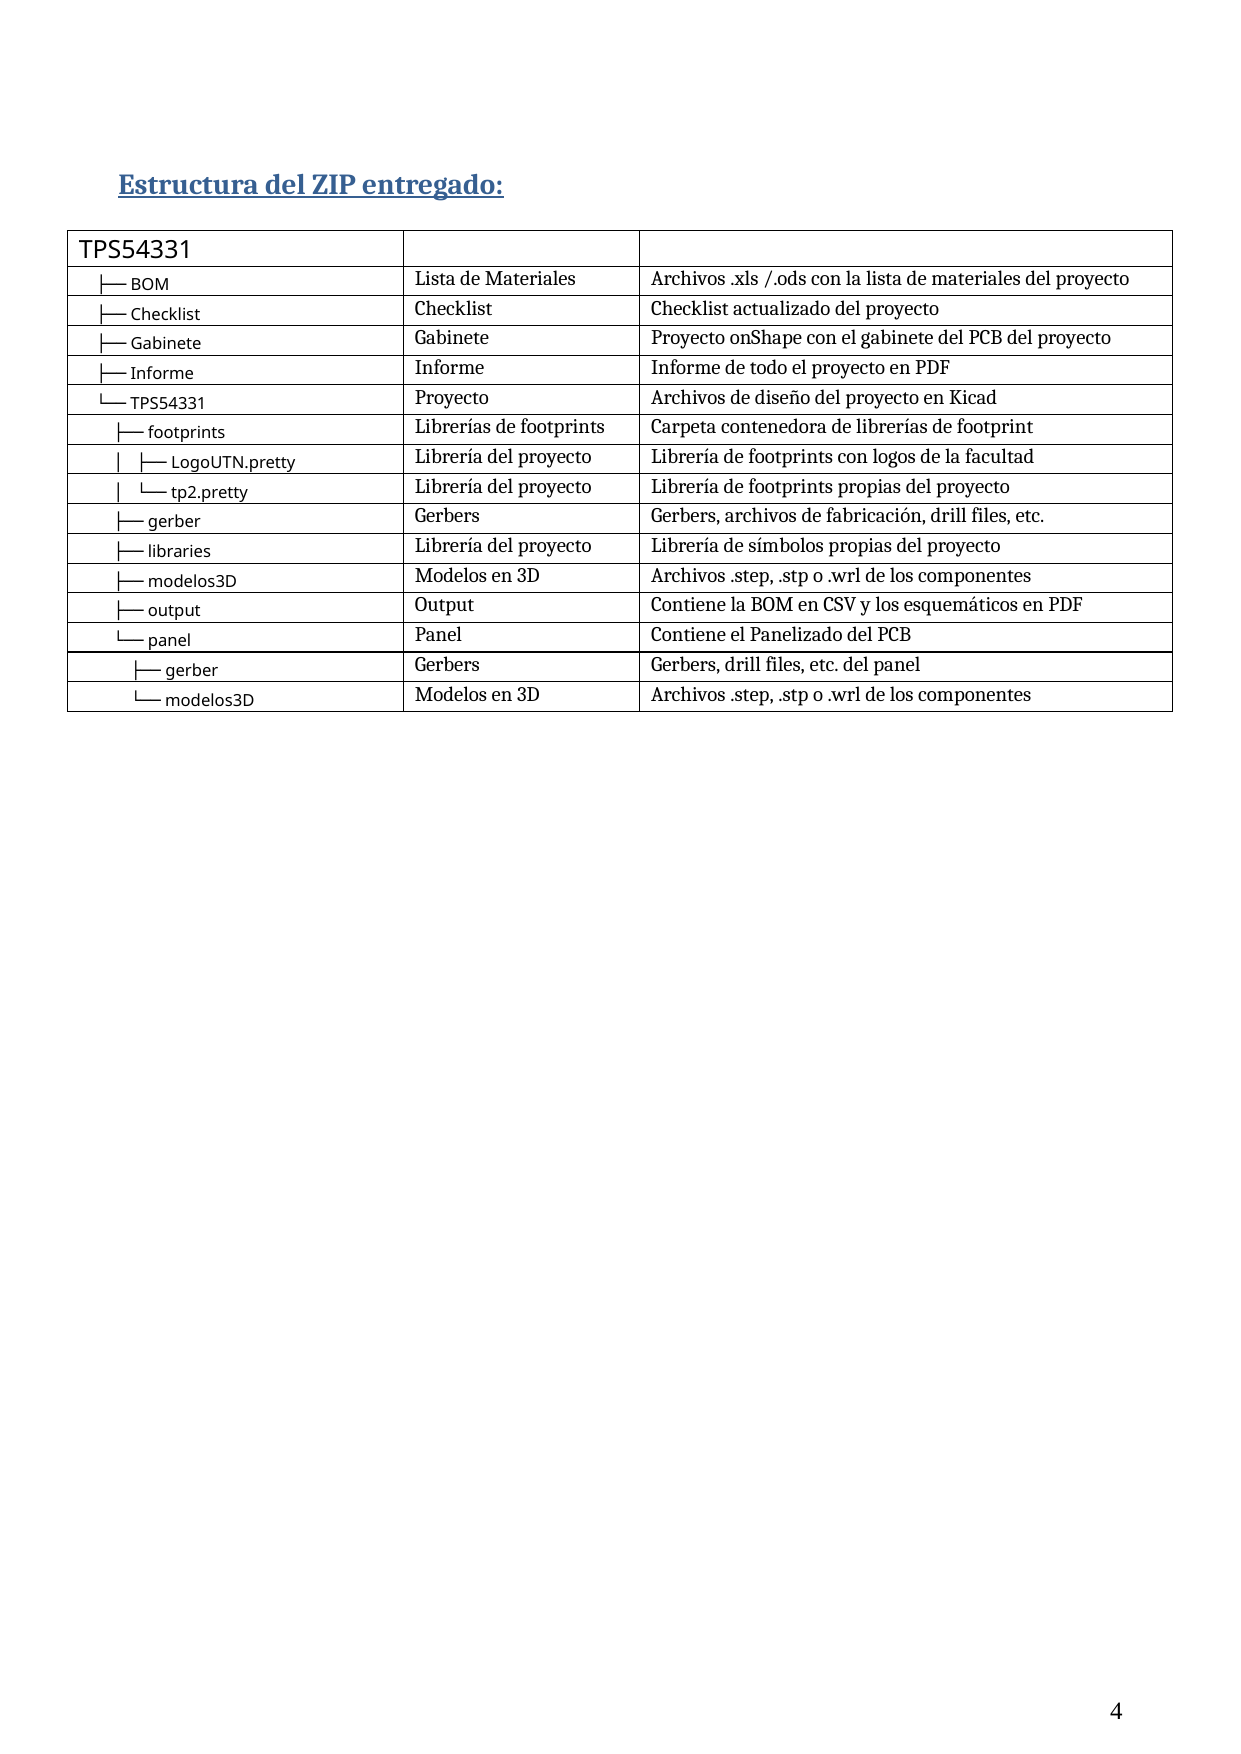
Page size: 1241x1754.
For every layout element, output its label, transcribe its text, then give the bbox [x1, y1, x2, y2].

table_cell ├── libraries [68, 534, 403, 562]
table_cell Librería del proyecto [404, 474, 639, 503]
table_cell ├── BOM [68, 267, 403, 295]
table_cell Gabinete [404, 326, 639, 354]
table_cell Informe de todo el proyecto en PDF [640, 356, 1172, 384]
table_cell Librería del proyecto [404, 534, 639, 562]
table_cell Checklist actualizado del proyecto [640, 296, 1172, 325]
table_header TPS54331 [68, 231, 403, 266]
table_cell ├── footprints [68, 415, 403, 444]
table_cell └── TPS54331 [68, 385, 403, 414]
table_cell │ └── tp2.pretty [68, 474, 403, 503]
table_cell └── panel [68, 623, 403, 651]
table_cell Archivos de diseño del proyecto en Kicad [640, 385, 1172, 414]
table_cell Archivos .xls /.ods con la lista de materiales del proyecto [640, 267, 1172, 295]
table_cell Archivos .step, .stp o .wrl de los componentes [640, 682, 1172, 711]
table_cell ├── Informe [68, 356, 403, 384]
table_cell ├── Gabinete [68, 326, 403, 354]
table_cell Gerbers, archivos de fabricación, drill files, etc. [640, 504, 1172, 533]
table_cell Librerías de footprints [404, 415, 639, 444]
table_cell Contiene el Panelizado del PCB [640, 623, 1172, 651]
table_cell ├── Checklist [68, 296, 403, 325]
table_cell Informe [404, 356, 639, 384]
table_cell Output [404, 593, 639, 622]
table_cell ├── output [68, 593, 403, 622]
subtitle Estructura del ZIP entregado: [118, 168, 1122, 202]
table_cell Archivos .step, .stp o .wrl de los componentes [640, 564, 1172, 592]
table_header [640, 231, 1172, 266]
table_cell Modelos en 3D [404, 682, 639, 711]
table_cell Panel [404, 623, 639, 651]
table_cell Contiene la BOM en CSV y los esquemáticos en PDF [640, 593, 1172, 622]
table_cell Checklist [404, 296, 639, 325]
table_cell ├── gerber [68, 653, 403, 681]
table_cell Librería del proyecto [404, 445, 639, 473]
table_header [404, 231, 639, 266]
table_cell ├── modelos3D [68, 564, 403, 592]
table_cell │ ├── LogoUTN.pretty [68, 445, 403, 473]
table_cell └── modelos3D [68, 682, 403, 711]
table_cell Proyecto [404, 385, 639, 414]
table_cell Librería de símbolos propias del proyecto [640, 534, 1172, 562]
table_cell Modelos en 3D [404, 564, 639, 592]
table_cell ├── gerber [68, 504, 403, 533]
table_cell Gerbers [404, 504, 639, 533]
table_cell Proyecto onShape con el gabinete del PCB del proyecto [640, 326, 1172, 354]
table_cell Carpeta contenedora de librerías de footprint [640, 415, 1172, 444]
table_cell Librería de footprints propias del proyecto [640, 474, 1172, 503]
table_cell Librería de footprints con logos de la facultad [640, 445, 1172, 473]
table_cell Lista de Materiales [404, 267, 639, 295]
table_cell Gerbers, drill files, etc. del panel [640, 653, 1172, 681]
table_cell Gerbers [404, 653, 639, 681]
